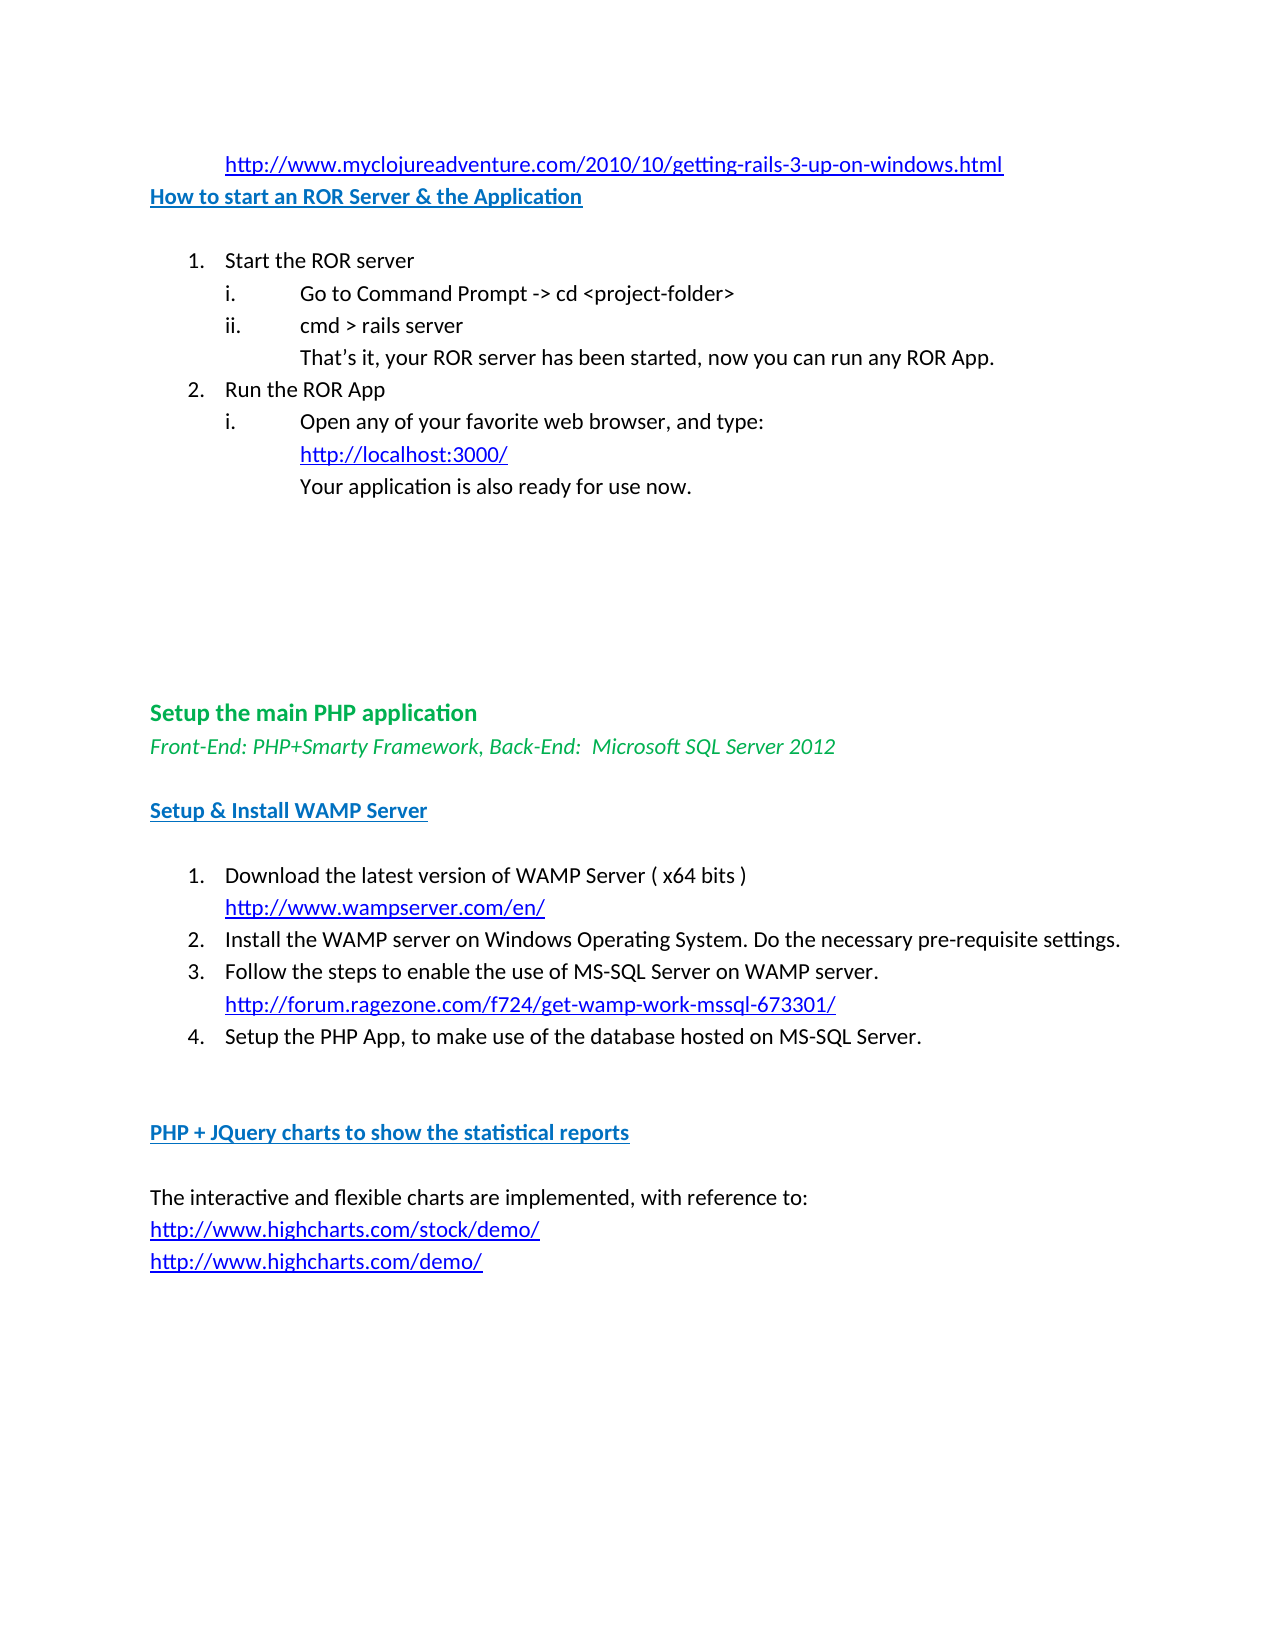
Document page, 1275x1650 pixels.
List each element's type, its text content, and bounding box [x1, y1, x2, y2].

list http://localhost:3000/ [300, 440, 1125, 468]
list Download the latest version of WAMP Server ( x64 bits ) [187, 861, 1125, 889]
list Install the WAMP server on Windows Operating System. Do the necessary pre-requisite settings. [187, 925, 1125, 953]
list Start the ROR server [187, 247, 1125, 274]
list cmd > rails server [225, 311, 1125, 339]
list Follow the steps to enable the use of MS-SQL Server on WAMP server. [187, 957, 1125, 986]
list Go to Command Prompt -> cd <project-folder> [225, 279, 1125, 307]
text How to start an ROR Server & the Application [150, 182, 1125, 210]
text The interactive and flexible charts are implemented, with reference to: [150, 1183, 1125, 1211]
list http://www.wampserver.com/en/ [225, 893, 1125, 921]
text http://www.highcharts.com/stock/demo/ [150, 1215, 1125, 1243]
list Open any of your favorite web browser, and type: [225, 407, 1125, 436]
list Run the ROR App [187, 375, 1125, 403]
text Setup the main PHP application [150, 697, 1125, 728]
text http://www.highcharts.com/demo/ [150, 1247, 1125, 1275]
list Your application is also ready for use now. [300, 472, 1125, 500]
list http://www.myclojureadventure.com/2010/10/getting-rails-3-up-on-windows.html [225, 150, 1125, 178]
list http://forum.ragezone.com/f724/get-wamp-work-mssql-673301/ [225, 990, 1125, 1018]
text Front-End: PHP+Smarty Framework, Back-End: Microsoft SQL Server 2012 [150, 732, 1125, 760]
list Setup the PHP App, to make use of the database hosted on MS-SQL Server. [187, 1022, 1125, 1050]
text Setup & Install WAMP Server [150, 797, 1125, 824]
text PHP + JQuery charts to show the statistical reports [150, 1118, 1125, 1146]
list That’s it, your ROR server has been started, now you can run any ROR App. [300, 343, 1125, 371]
